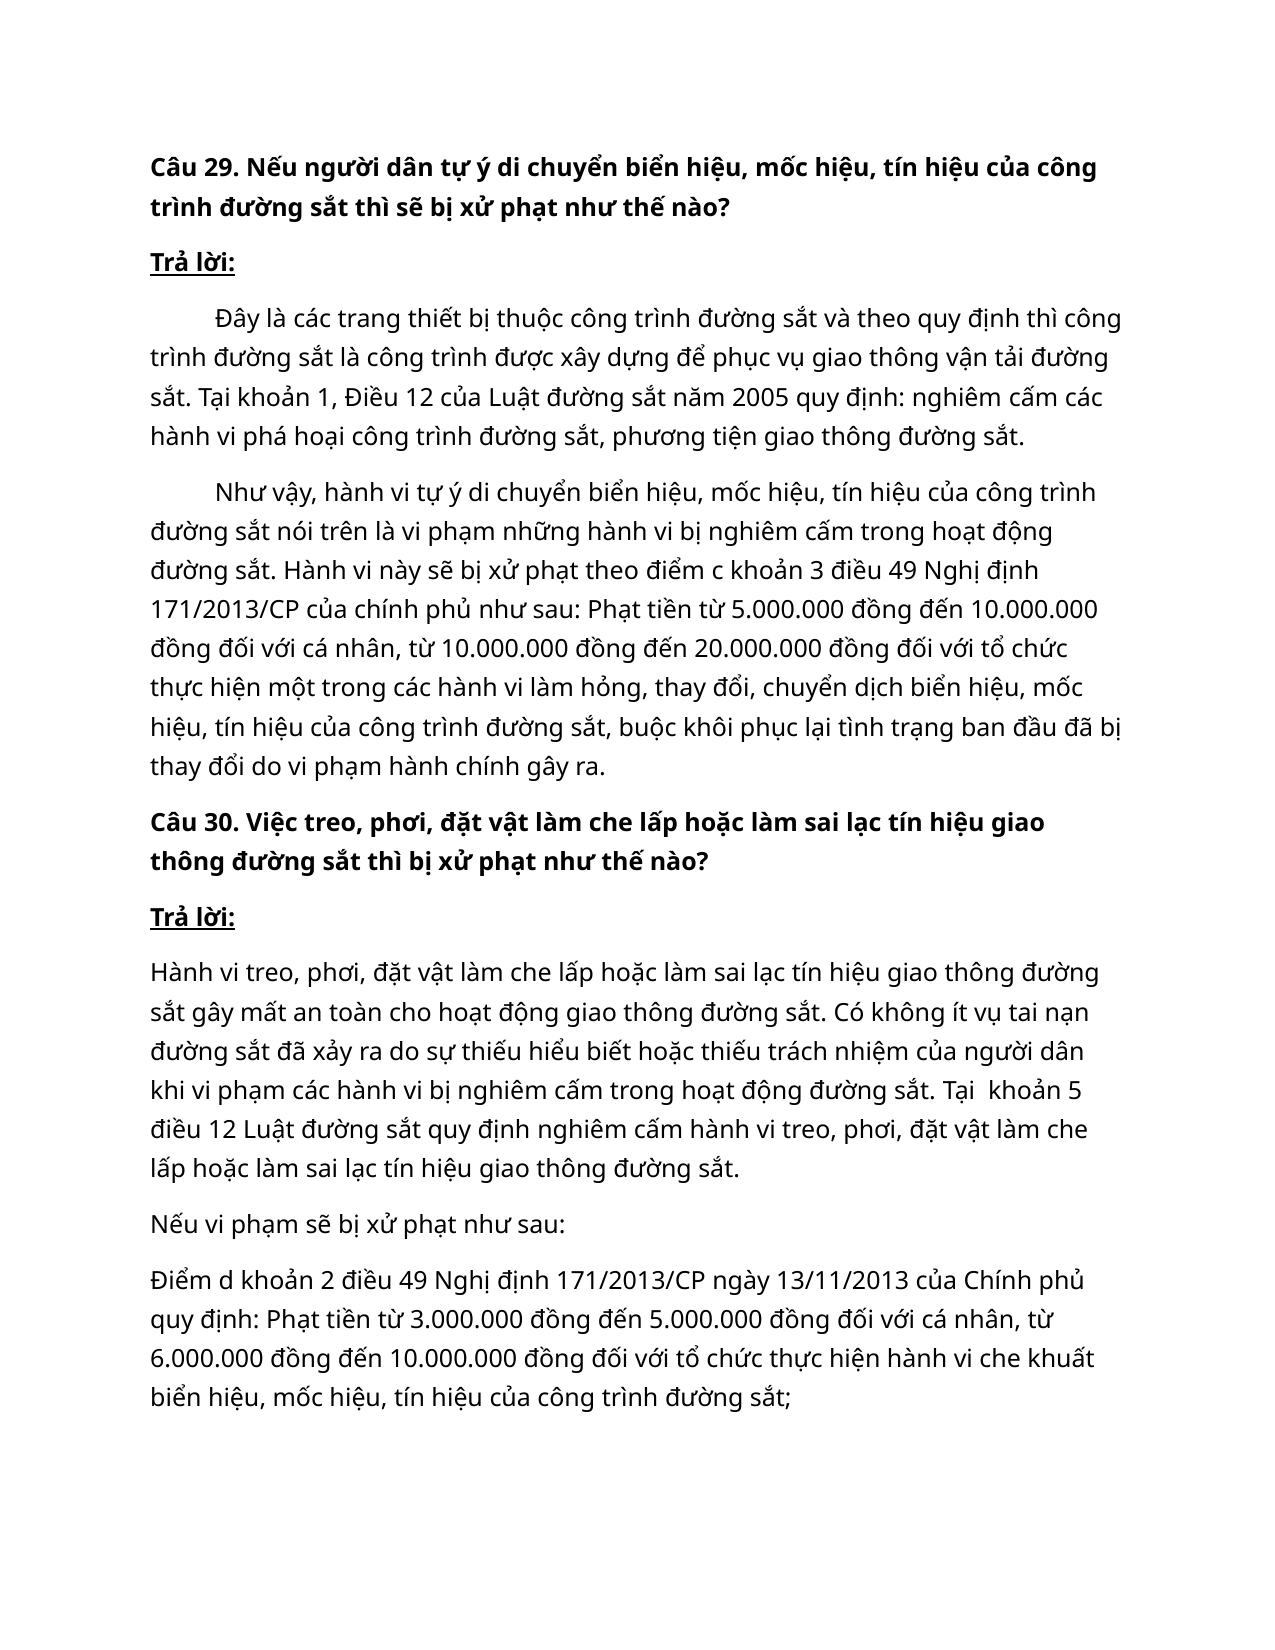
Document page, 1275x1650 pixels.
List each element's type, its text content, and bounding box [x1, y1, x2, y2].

text Hành vi treo, phơi, đặt vật làm che lấp hoặc làm sai lạc tín hiệu giao thông đường sắt gây mất an toàn cho hoạt động giao thông đường sắt. Có không ít vụ tai nạn đường sắt đã xảy ra do sự thiếu hiểu biết hoặc thiếu trách nhiệm của người dân khi vi phạm các hành vi bị nghiêm cấm trong hoạt động đường sắt. Tại khoản 5 điều 12 Luật đường sắt quy định nghiêm cấm hành vi treo, phơi, đặt vật làm che lấp hoặc làm sai lạc tín hiệu giao thông đường sắt. [150, 955, 1125, 1185]
text Câu 30. Việc treo, phơi, đặt vật làm che lấp hoặc làm sai lạc tín hiệu giao thông đường sắt thì bị xử phạt như thế nào? [150, 804, 1125, 877]
text Câu 29. Nếu người dân tự ý di chuyển biển hiệu, mốc hiệu, tín hiệu của công trình đường sắt thì sẽ bị xử phạt như thế nào? [150, 150, 1125, 223]
text Nếu vi phạm sẽ bị xử phạt như sau: [150, 1207, 1125, 1241]
text Điểm d khoản 2 điều 49 Nghị định 171/2013/CP ngày 13/11/2013 của Chính phủ quy định: Phạt tiền từ 3.000.000 đồng đến 5.000.000 đồng đối với cá nhân, từ 6.000.000 đồng đến 10.000.000 đồng đối với tổ chức thực hiện hành vi che khuất biển hiệu, mốc hiệu, tín hiệu của công trình đường sắt; [150, 1262, 1125, 1414]
text Trả lời: [150, 899, 1125, 933]
text Như vậy, hành vi tự ý di chuyển biển hiệu, mốc hiệu, tín hiệu của công trình đường sắt nói trên là vi phạm những hành vi bị nghiêm cấm trong hoạt động đường sắt. Hành vi này sẽ bị xử phạt theo điểm c khoản 3 điều 49 Nghị định 171/2013/CP của chính phủ như sau: Phạt tiền từ 5.000.000 đồng đến 10.000.000 đồng đối với cá nhân, từ 10.000.000 đồng đến 20.000.000 đồng đối với tổ chức thực hiện một trong các hành vi làm hỏng, thay đổi, chuyển dịch biển hiệu, mốc hiệu, tín hiệu của công trình đường sắt, buộc khôi phục lại tình trạng ban đầu đã bị thay đổi do vi phạm hành chính gây ra. [150, 474, 1125, 782]
text Trả lời: [150, 245, 1125, 279]
text Đây là các trang thiết bị thuộc công trình đường sắt và theo quy định thì công trình đường sắt là công trình được xây dựng để phục vụ giao thông vận tải đường sắt. Tại khoản 1, Điều 12 của Luật đường sắt năm 2005 quy định: nghiêm cấm các hành vi phá hoại công trình đường sắt, phương tiện giao thông đường sắt. [150, 301, 1125, 452]
